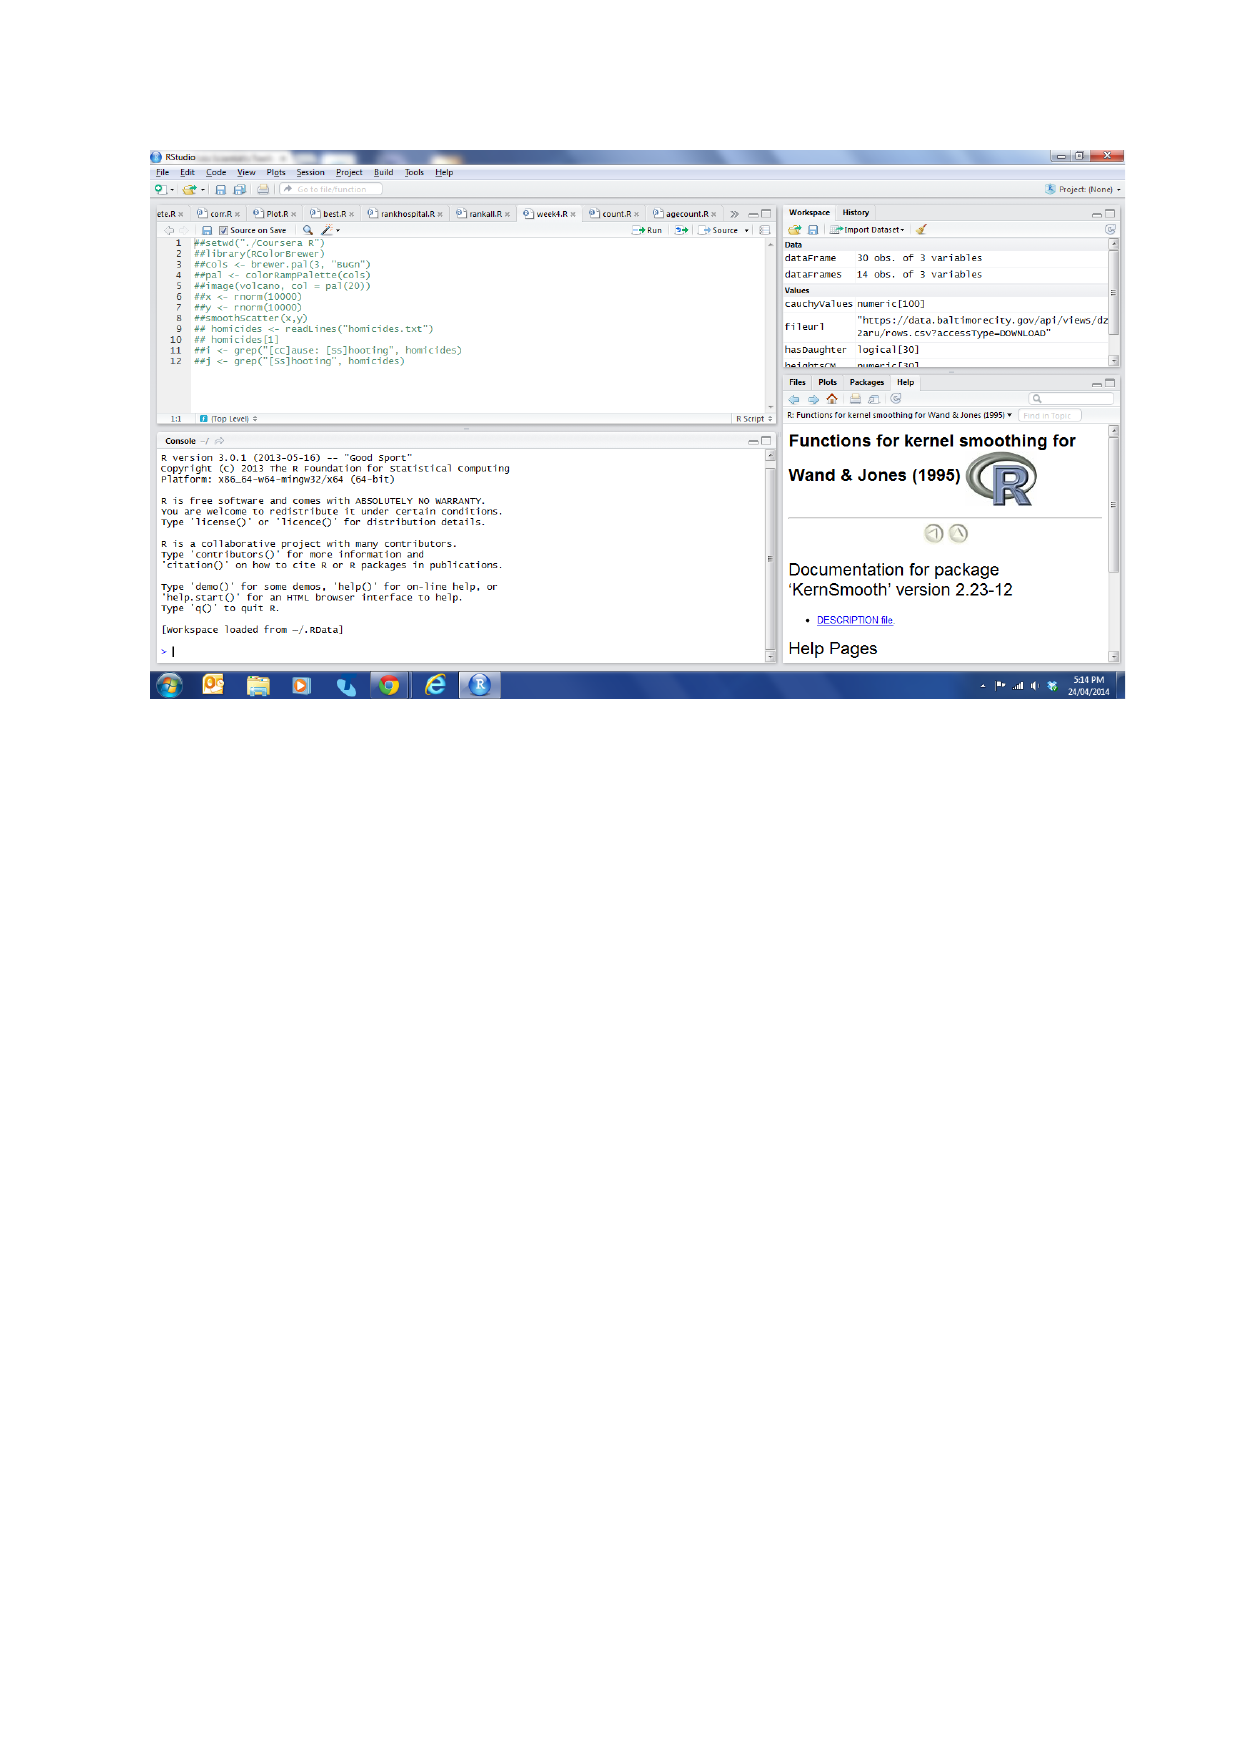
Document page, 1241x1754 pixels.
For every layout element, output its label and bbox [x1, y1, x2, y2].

picture [150, 150, 1125, 699]
